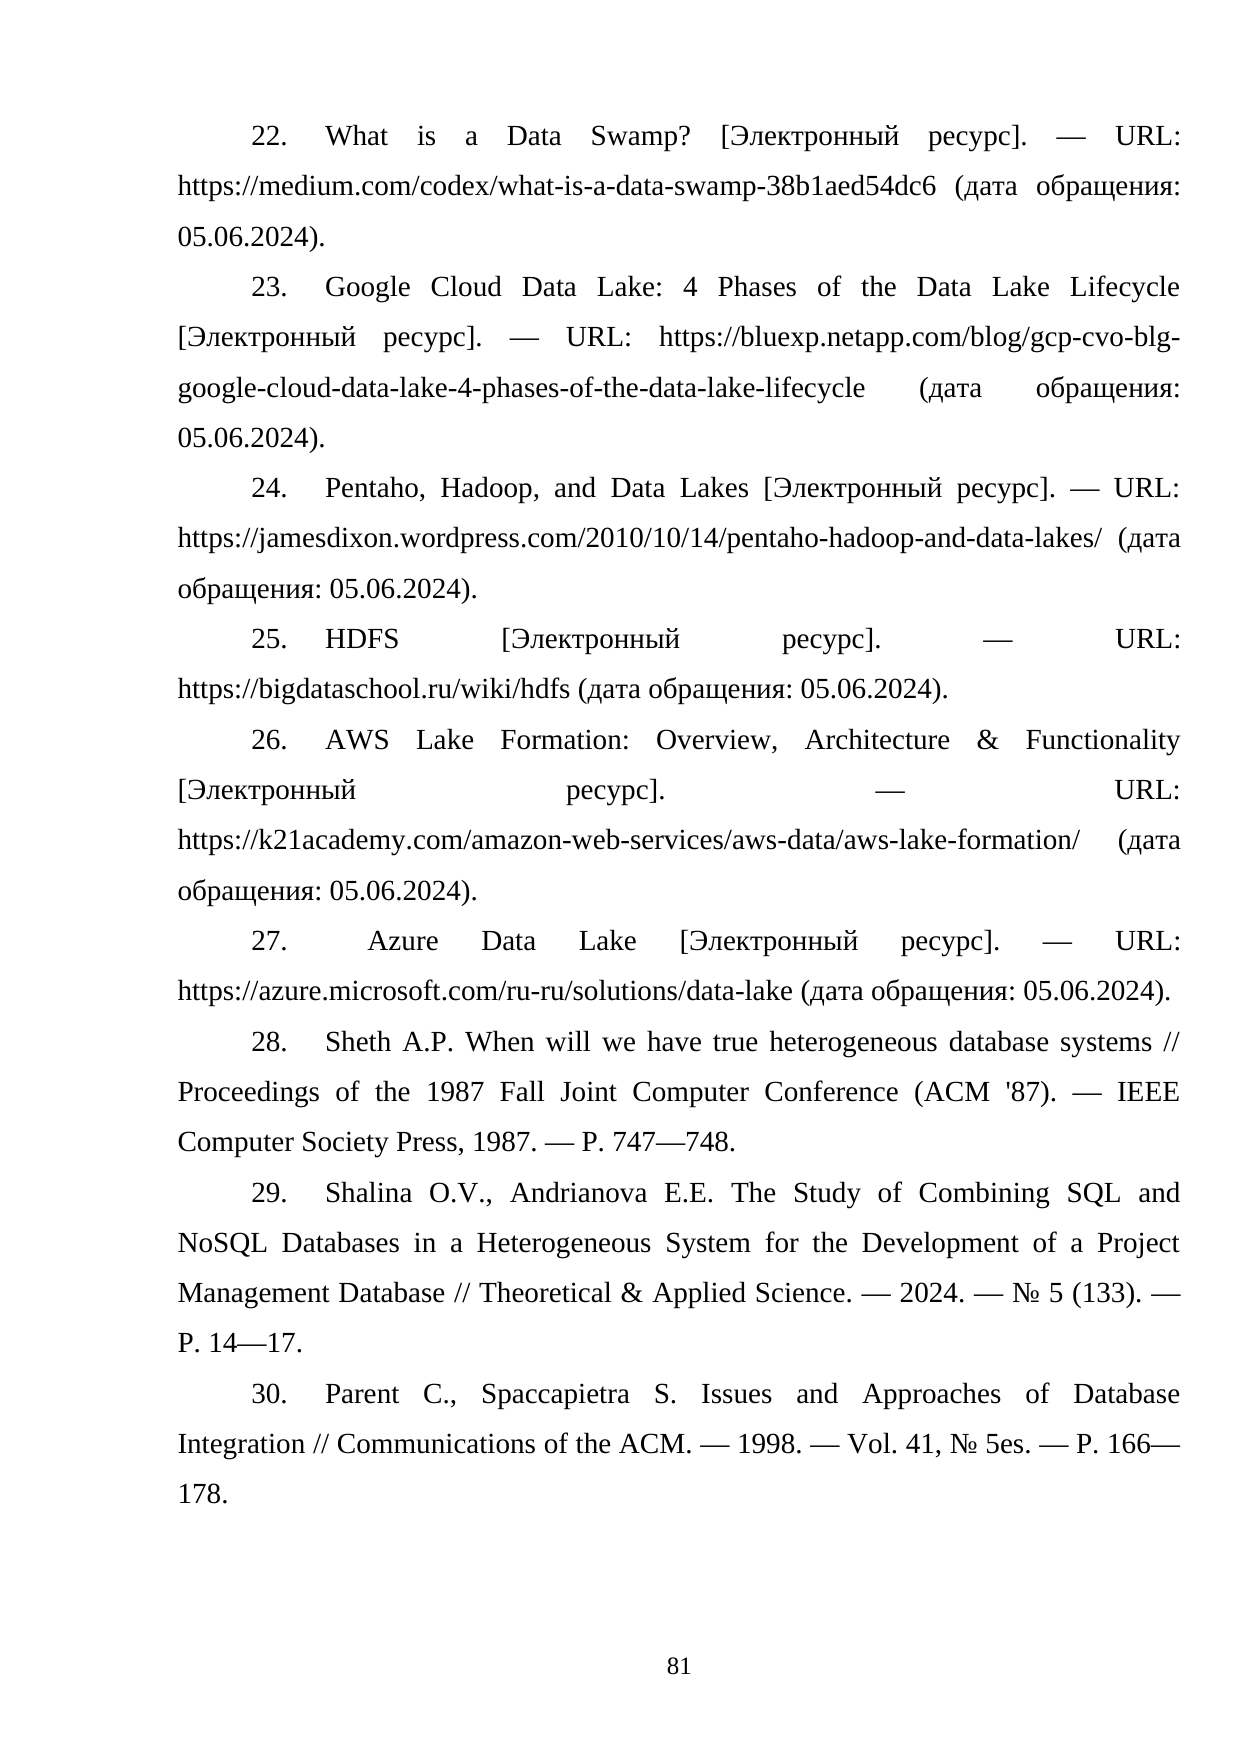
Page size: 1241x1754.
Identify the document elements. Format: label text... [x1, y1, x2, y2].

list Sheth A.P. When will we have true heterogeneous database systems // Proceedings of the 1987 Fall Joint Computer Conference (ACM '87). — IEEE Computer Society Press, 1987. — P. 747—748. [177, 1024, 1181, 1158]
list Parent C., Spaccapietra S. Issues and Approaches of Database Integration // Communications of the ACM. — 1998. — Vol. 41, № 5es. — P. 166—178. [177, 1376, 1181, 1510]
list What is a Data Swamp? [Электронный ресурс]. — URL: https://medium.com/codex/what-is-a-data-swamp-38b1aed54dc6 (дата обращения: 05.06.2024). [177, 118, 1181, 252]
list Pentaho, Hadoop, and Data Lakes [Электронный ресурс]. — URL: https://jamesdixon.wordpress.com/2010/10/14/pentaho-hadoop-and-data-lakes/ (дата обращения: 05.06.2024). [177, 470, 1181, 604]
list Shalina O.V., Andrianova E.E. The Study of Combining SQL and NoSQL Databases in a Heterogeneous System for the Development of a Project Management Database // Theoretical & Applied Science. — 2024. — № 5 (133). — P. 14—17. [177, 1175, 1181, 1359]
list Azure Data Lake [Электронный ресурс]. — URL: https://azure.microsoft.com/ru-ru/solutions/data-lake (дата обращения: 05.06.2024). [177, 923, 1181, 1007]
list AWS Lake Formation: Overview, Architecture & Functionality [Электронный ресурс]. — URL: https://k21academy.com/amazon-web-services/aws-data/aws-lake-formation/ (дата обращения: 05.06.2024). [177, 722, 1181, 906]
list HDFS [Электронный ресурс]. — URL: https://bigdataschool.ru/wiki/hdfs (дата обращения: 05.06.2024). [177, 621, 1181, 705]
list Google Cloud Data Lake: 4 Phases of the Data Lake Lifecycle [Электронный ресурс]. — URL: https://bluexp.netapp.com/blog/gcp-cvo-blg-google-cloud-data-lake-4-phases-of-the-data-lake-lifecycle (дата обращения: 05.06.2024). [177, 269, 1181, 453]
